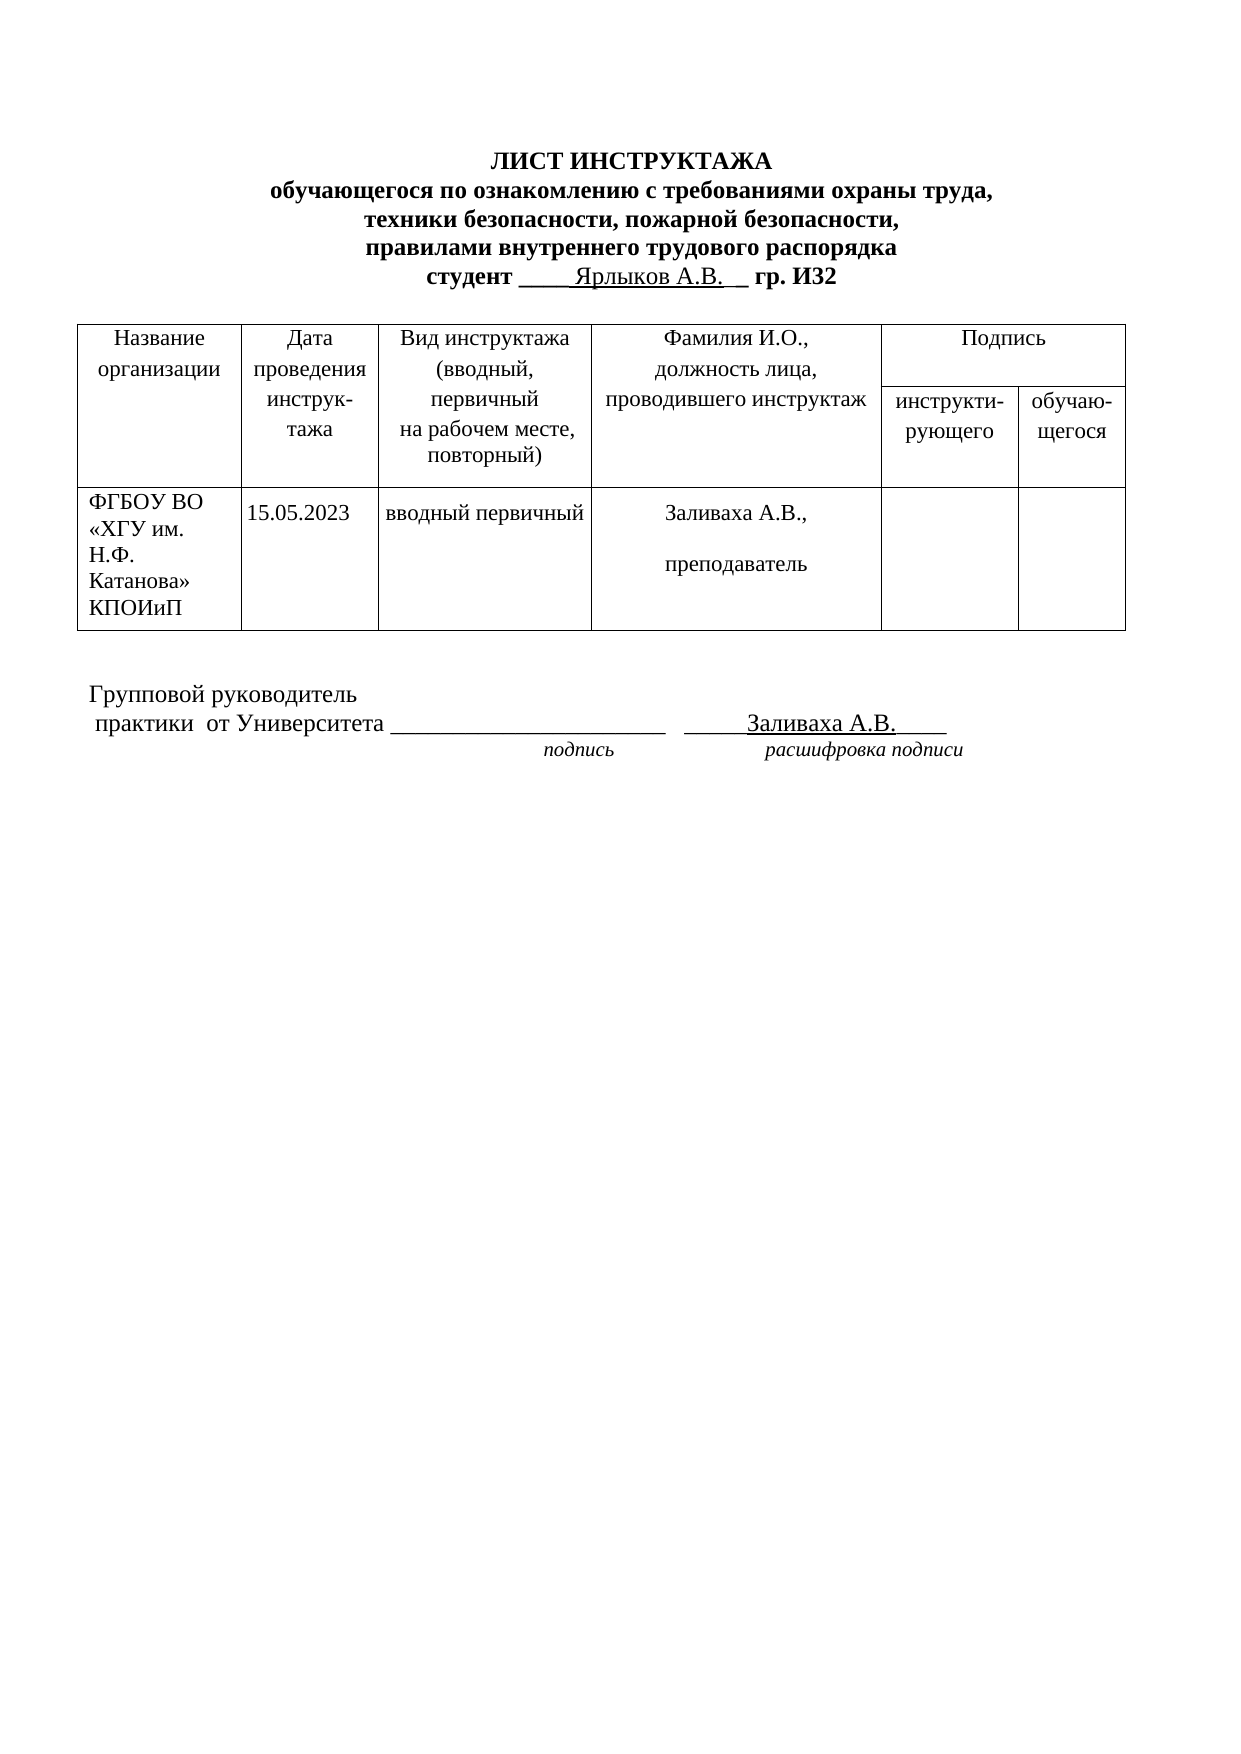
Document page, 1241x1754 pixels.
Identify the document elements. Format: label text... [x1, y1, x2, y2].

text техники безопасности, пожарной безопасности, [126, 204, 1137, 232]
table_header Дата проведения инструк-тажа [242, 325, 378, 487]
table_cell 15.05.2023 [242, 488, 378, 630]
text обучающегося по ознакомлению с требованиями охраны труда, [126, 175, 1137, 204]
text практики от Университета ______________________ _____Заливаха А.В.____ [88, 708, 1137, 737]
table_cell вводный первичный [379, 488, 591, 630]
table_cell Заливаха А.В., преподаватель [592, 488, 881, 630]
table_cell инструкти-рующего [882, 387, 1018, 487]
text ЛИСТ ИНСТРУКТАЖА [126, 146, 1137, 175]
table_cell [1019, 488, 1125, 630]
table_header Название организации [78, 325, 241, 487]
table_header Вид инструктажа (вводный, первичный на рабочем месте, повторный) [379, 325, 591, 487]
text правилами внутреннего трудового распорядка [126, 232, 1137, 261]
table_cell ФГБОУ ВО «ХГУ им. Н.Ф. Катанова» КПОИиП [78, 488, 241, 630]
table_cell обучаю-щегося [1019, 387, 1125, 487]
table_header Подпись [882, 325, 1125, 386]
table_header Фамилия И.О., должность лица, проводившего инструктаж [592, 325, 881, 487]
text Групповой руководитель [88, 679, 1137, 708]
table_cell [882, 488, 1018, 630]
text студент ____ Ярлыков А.В.__ гр. И32 [126, 261, 1137, 290]
text подпись расшифровка подписи [88, 737, 1137, 761]
